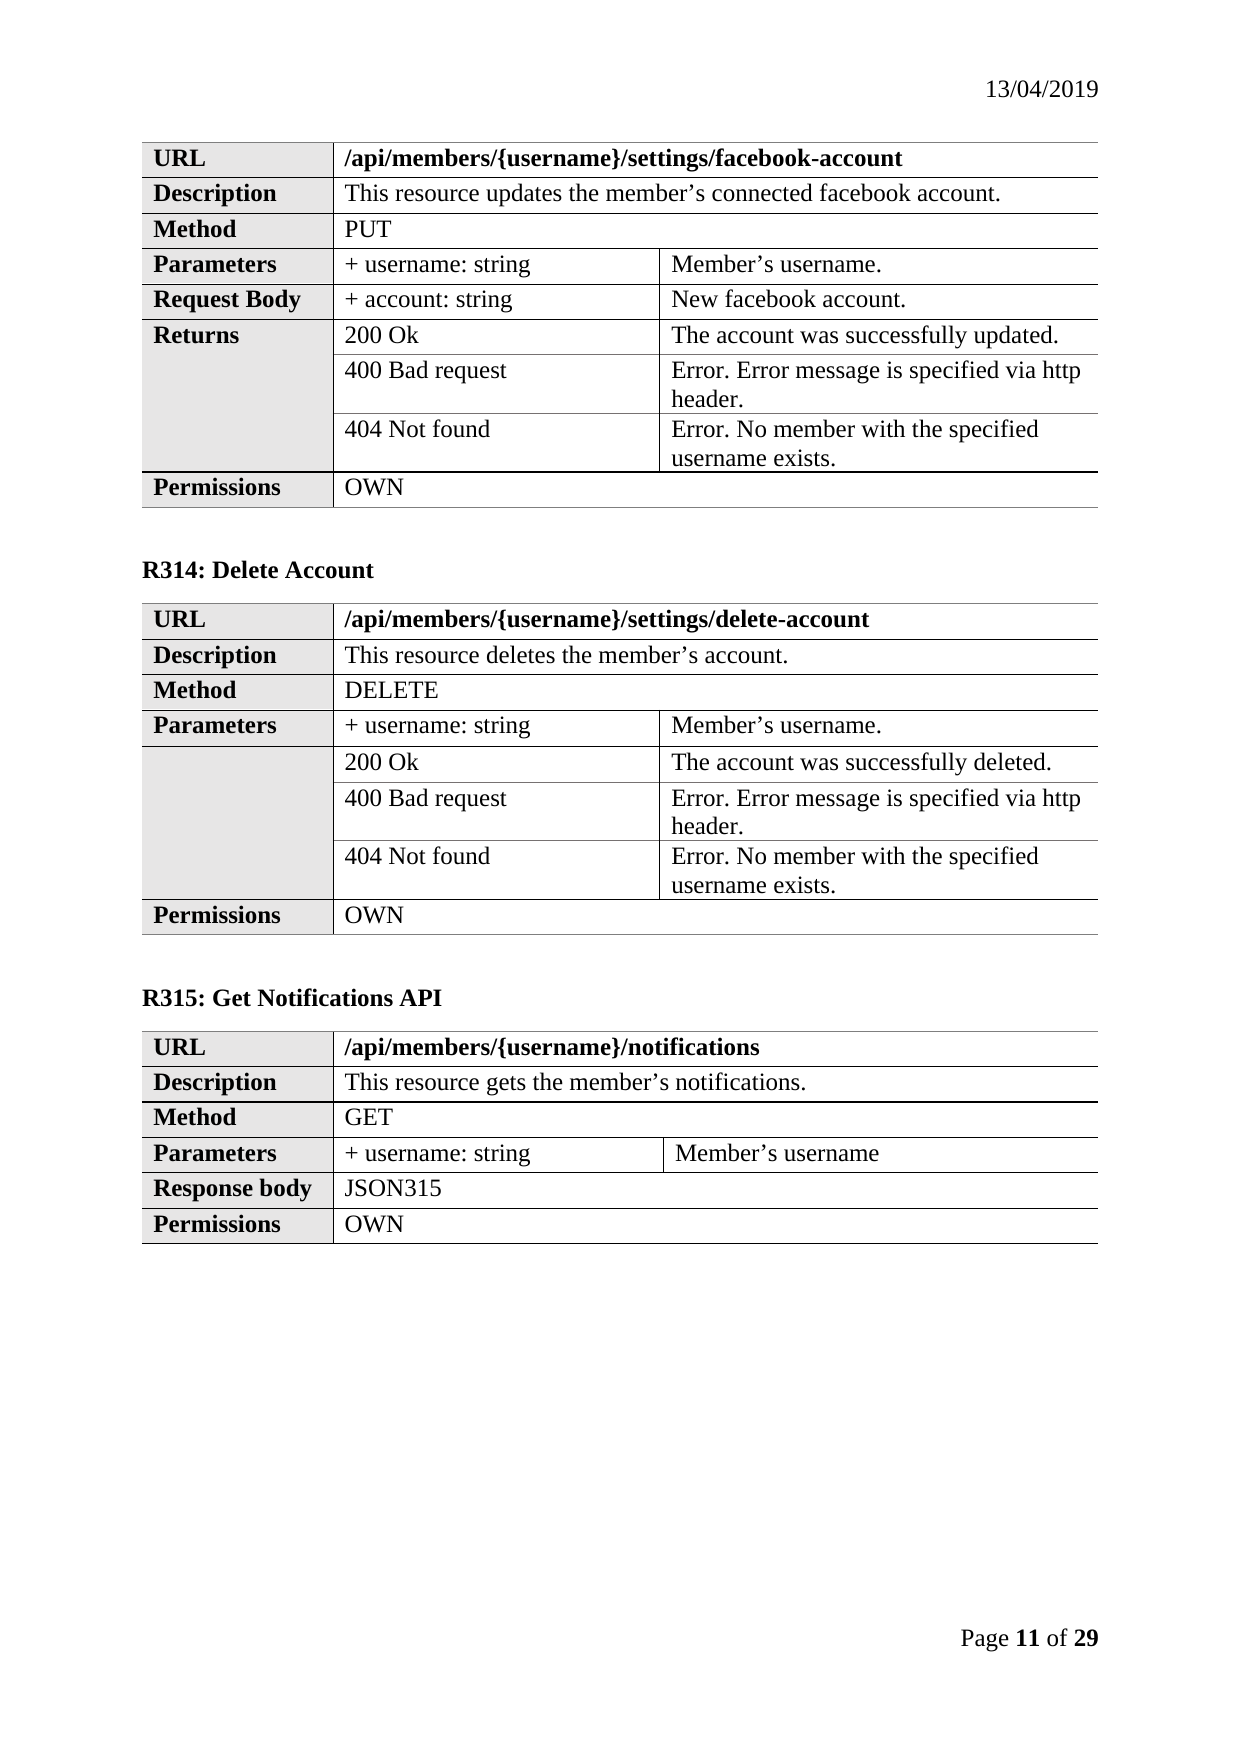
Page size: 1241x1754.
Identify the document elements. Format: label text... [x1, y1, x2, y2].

table_header URL [142, 1032, 333, 1066]
table_cell Error. No member with the specified username exists. [660, 841, 1097, 899]
table_cell Member’s username. [660, 249, 1097, 283]
table_cell Method [142, 675, 333, 709]
table_cell + username: string [334, 1138, 663, 1172]
table_cell 200 Ok [334, 320, 659, 354]
table_cell + username: string [334, 249, 659, 283]
table_cell + account: string [334, 285, 659, 319]
table_cell Parameters [142, 711, 333, 746]
table_cell 404 Not found [334, 841, 659, 899]
table_cell This resource gets the member’s notifications. [334, 1067, 1097, 1101]
table_cell Method [142, 1103, 333, 1137]
table_cell DELETE [334, 675, 1097, 709]
table_cell Description [142, 640, 333, 674]
table_cell 400 Bad request [334, 783, 659, 840]
table_cell Error. Error message is specified via http header. [660, 783, 1097, 840]
table_cell GET [334, 1103, 1097, 1137]
table_cell Description [142, 178, 333, 213]
text R315: Get Notifications API [142, 983, 1098, 1012]
table_cell Error. No member with the specified username exists. [660, 414, 1097, 471]
table_cell Response body [142, 1173, 333, 1208]
table_cell JSON315 [334, 1173, 1097, 1208]
table_cell This resource updates the member’s connected facebook account. [334, 178, 1097, 213]
table_cell OWN [334, 1209, 1097, 1243]
table_cell Permissions [142, 900, 333, 934]
table_cell PUT [334, 214, 1097, 248]
table_header /api/members/{username}/settings/delete-account [334, 604, 1097, 639]
table_cell Member’s username. [660, 711, 1097, 746]
table_cell OWN [334, 900, 1097, 934]
table_cell This resource deletes the member’s account. [334, 640, 1097, 674]
table_cell Method [142, 214, 333, 248]
table_cell Description [142, 1067, 333, 1101]
table_cell [142, 747, 333, 899]
table_cell 400 Bad request [334, 355, 659, 413]
table_cell 200 Ok [334, 747, 659, 782]
table_cell Parameters [142, 249, 333, 283]
text R314: Delete Account [142, 556, 1098, 584]
table_cell Returns [142, 320, 333, 471]
table_cell + username: string [334, 711, 659, 746]
table_cell Error. Error message is specified via http header. [660, 355, 1097, 413]
table_cell Permissions [142, 1209, 333, 1243]
table_cell Permissions [142, 473, 333, 507]
table_header /api/members/{username}/settings/facebook-account [334, 143, 1097, 177]
table_cell The account was successfully deleted. [660, 747, 1097, 782]
table_header URL [142, 143, 333, 177]
table_cell New facebook account. [660, 285, 1097, 319]
table_cell Parameters [142, 1138, 333, 1172]
table_header URL [142, 604, 333, 639]
table_header /api/members/{username}/notifications [334, 1032, 1097, 1066]
table_cell The account was successfully updated. [660, 320, 1097, 354]
table_cell Request Body [142, 285, 333, 319]
table_cell OWN [334, 473, 1097, 507]
table_cell Member’s username [664, 1138, 1097, 1172]
table_cell 404 Not found [334, 414, 659, 471]
